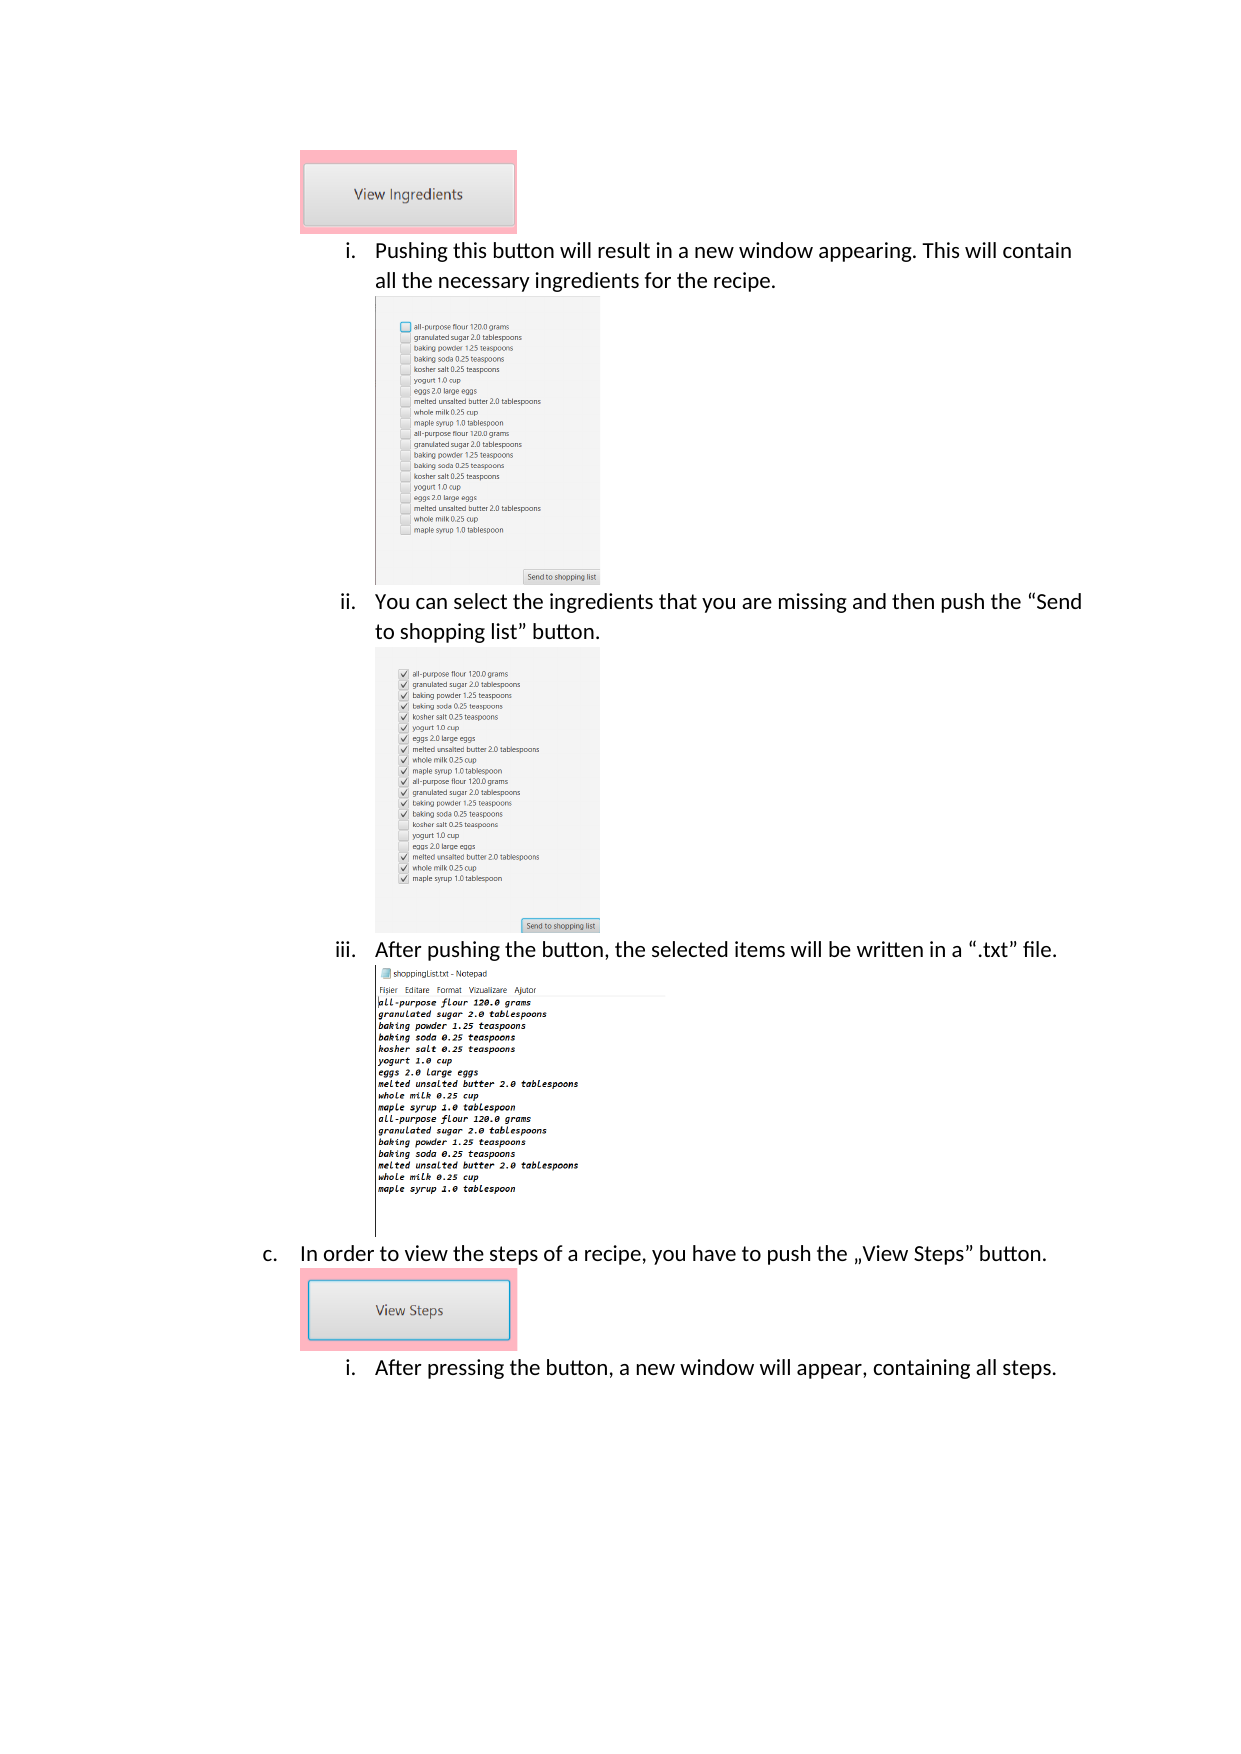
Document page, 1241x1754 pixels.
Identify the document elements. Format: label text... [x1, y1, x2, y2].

picture [300, 1268, 518, 1351]
list You can select the ingredients that you are missing and then push the “Send to shopping list” button. [356, 587, 1090, 645]
picture [375, 647, 600, 933]
list After pushing the button, the selected items will be written in a “.txt” file. [356, 935, 1090, 963]
list After pressing the button, a new window will appear, containing all steps. [356, 1353, 1090, 1381]
list Pushing this button will result in a new window appearing. This will contain all the necessary ingredients for the recipe. [356, 236, 1090, 294]
picture [375, 965, 666, 1237]
list In order to view the steps of a recipe, you have to push the „View Steps” button. [262, 1239, 1090, 1267]
picture [375, 296, 600, 585]
picture [300, 150, 517, 234]
